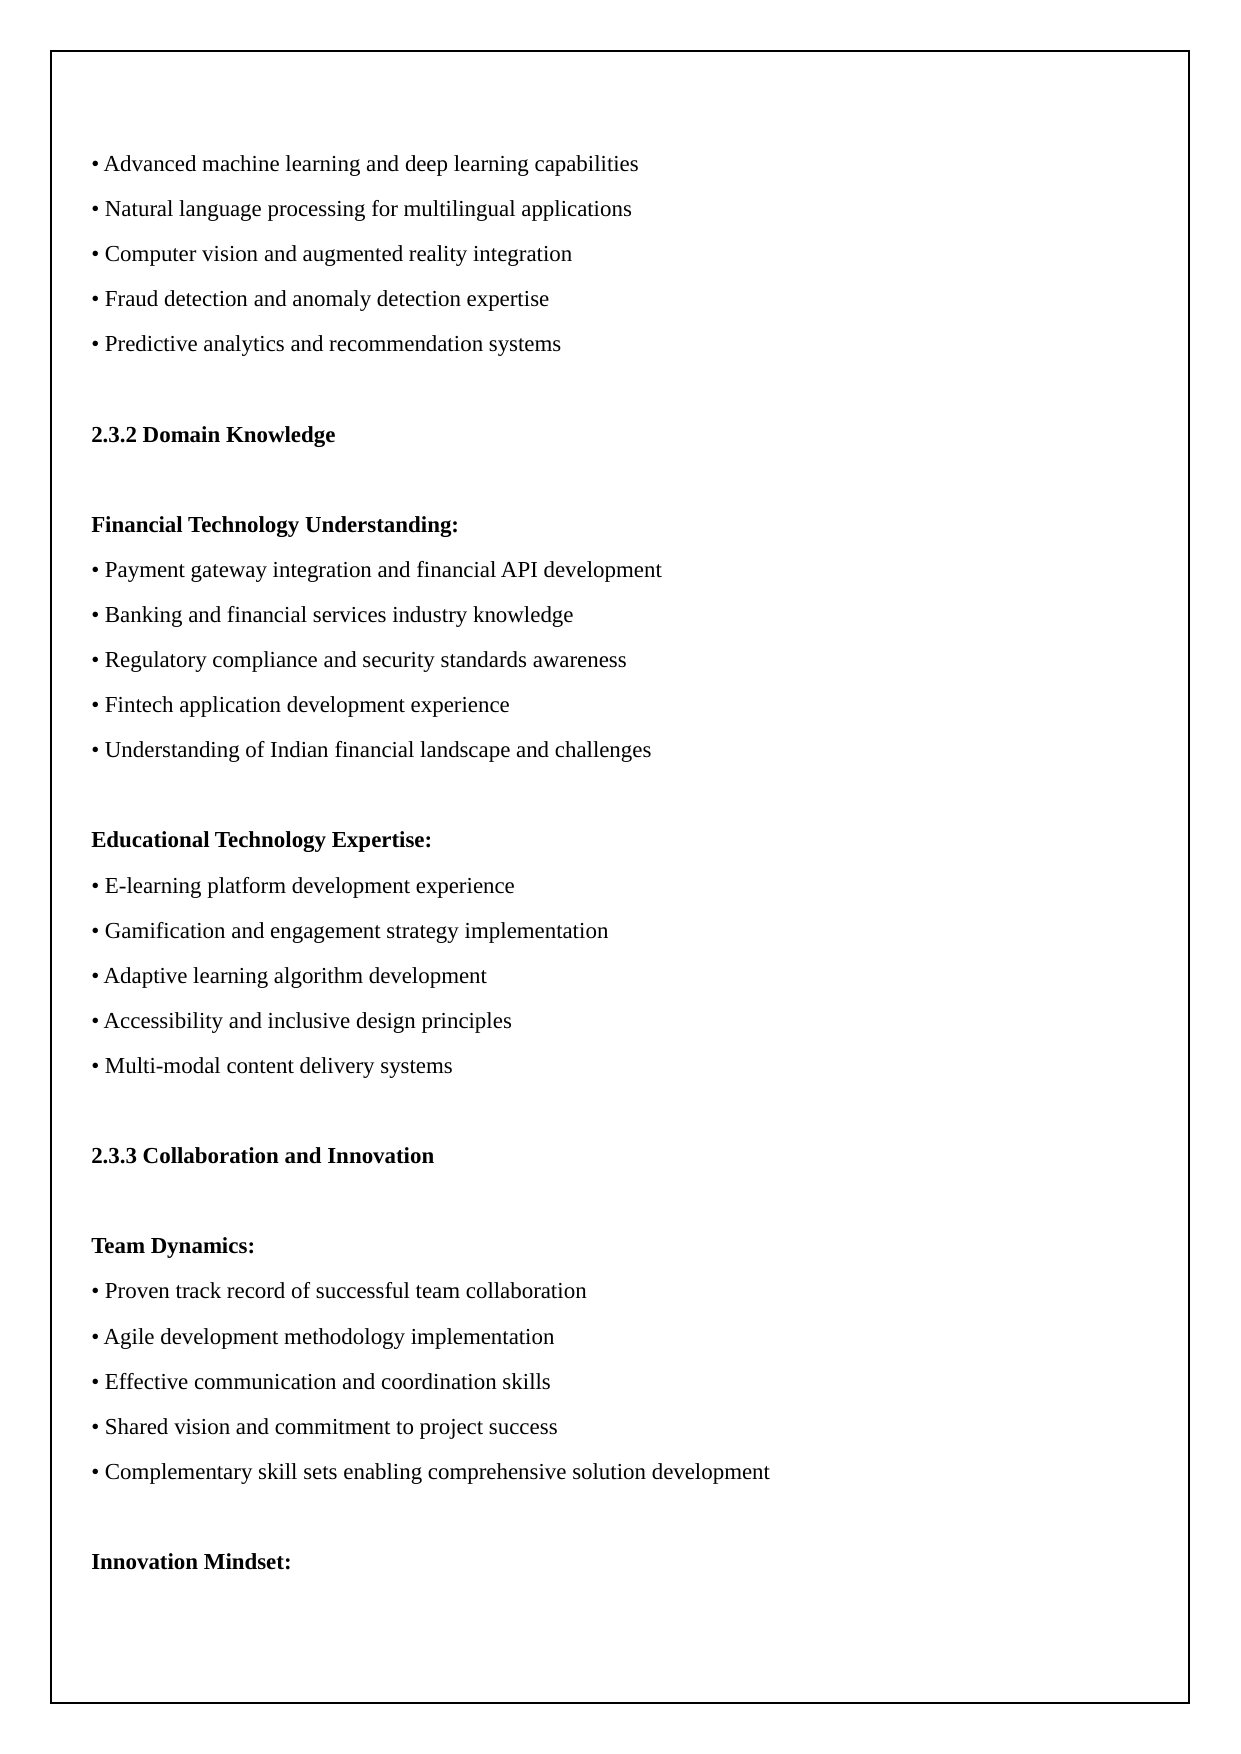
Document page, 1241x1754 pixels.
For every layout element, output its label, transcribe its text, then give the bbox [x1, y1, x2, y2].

text • Complementary skill sets enabling comprehensive solution development [91, 1458, 1154, 1484]
text • Natural language processing for multilingual applications [91, 195, 1154, 221]
text • Accessibility and inclusive design principles [91, 1007, 1154, 1033]
text • Gamification and engagement strategy implementation [91, 917, 1154, 943]
text • Banking and financial services industry knowledge [91, 601, 1154, 627]
text • Computer vision and augmented reality integration [91, 240, 1154, 267]
text • Proven track record of successful team collaboration [91, 1278, 1154, 1304]
text Innovation Mindset: [91, 1548, 1154, 1574]
text • Understanding of Indian financial landscape and challenges [91, 736, 1154, 763]
text Team Dynamics: [91, 1232, 1154, 1259]
text • Fraud detection and anomaly detection expertise [91, 285, 1154, 312]
text 2.3.3 Collaboration and Innovation [91, 1142, 1154, 1169]
text • Effective communication and coordination skills [91, 1368, 1154, 1394]
text • Shared vision and commitment to project success [91, 1413, 1154, 1439]
text • Regulatory compliance and security standards awareness [91, 646, 1154, 672]
text • Advanced machine learning and deep learning capabilities [91, 150, 1154, 176]
text • Multi-modal content delivery systems [91, 1052, 1154, 1078]
text Educational Technology Expertise: [91, 827, 1154, 853]
text • Fintech application development experience [91, 691, 1154, 718]
text 2.3.2 Domain Knowledge [91, 421, 1154, 447]
text • Agile development methodology implementation [91, 1323, 1154, 1349]
text • Predictive analytics and recommendation systems [91, 330, 1154, 357]
text • Adaptive learning algorithm development [91, 962, 1154, 988]
text • Payment gateway integration and financial API development [91, 556, 1154, 582]
text Financial Technology Understanding: [91, 511, 1154, 537]
text • E-learning platform development experience [91, 872, 1154, 898]
